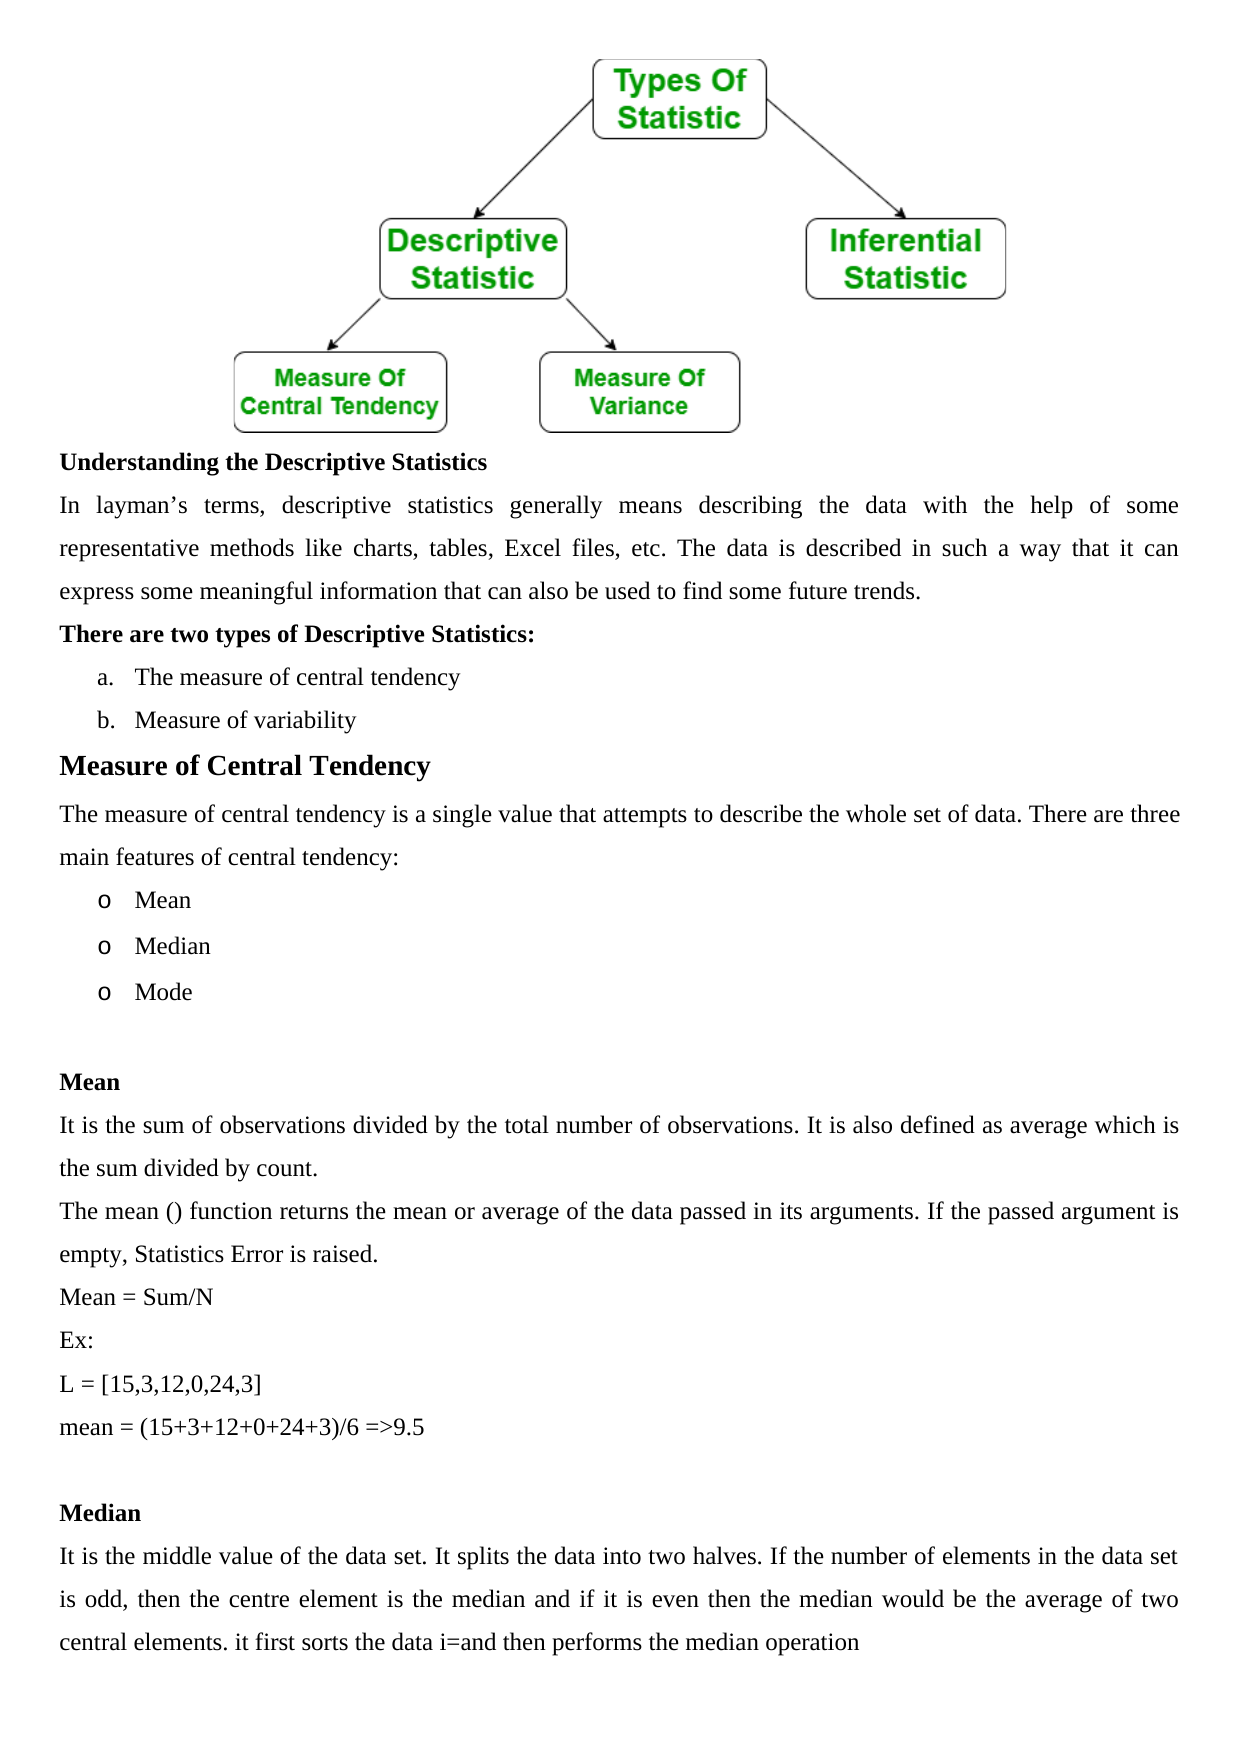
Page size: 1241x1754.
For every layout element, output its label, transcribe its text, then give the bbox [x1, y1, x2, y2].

text Median [59, 1498, 1181, 1527]
text Understanding the Descriptive Statistics [59, 447, 1181, 475]
list Measure of variability [97, 705, 1181, 734]
text Mean [59, 1067, 1181, 1096]
text In layman’s terms, descriptive statistics generally means describing the data with the help of some representative methods like charts, tables, Excel files, etc. The data is described in such a way that it can express some meaningful information that can also be used to find some future trends. [59, 490, 1181, 605]
list Mean [97, 885, 1181, 916]
list Median [97, 931, 1181, 962]
text The measure of central tendency is a single value that attempts to describe the whole set of data. There are three main features of central tendency: [59, 799, 1181, 871]
list The measure of central tendency [97, 662, 1181, 691]
picture [233, 59, 1007, 433]
text Mean = Sum/N [59, 1282, 1181, 1311]
text There are two types of Descriptive Statistics: [59, 619, 1181, 648]
text The mean () function returns the mean or average of the data passed in its arguments. If the passed argument is empty, Statistics Error is raised. [59, 1196, 1181, 1268]
text It is the sum of observations divided by the total number of observations. It is also defined as average which is the sum divided by count. [59, 1110, 1181, 1182]
text Ex: [59, 1326, 1181, 1354]
text Measure of Central Tendency [59, 748, 1181, 782]
text L = [15,3,12,0,24,3] [59, 1369, 1181, 1397]
text It is the middle value of the data set. It splits the data into two halves. If the number of elements in the data set is odd, then the centre element is the median and if it is even then the median would be the average of two central elements. it first sorts the data i=and then performs the median operation [59, 1541, 1181, 1656]
text mean = (15+3+12+0+24+3)/6 =>9.5 [59, 1412, 1181, 1441]
list Mode [97, 977, 1181, 1008]
